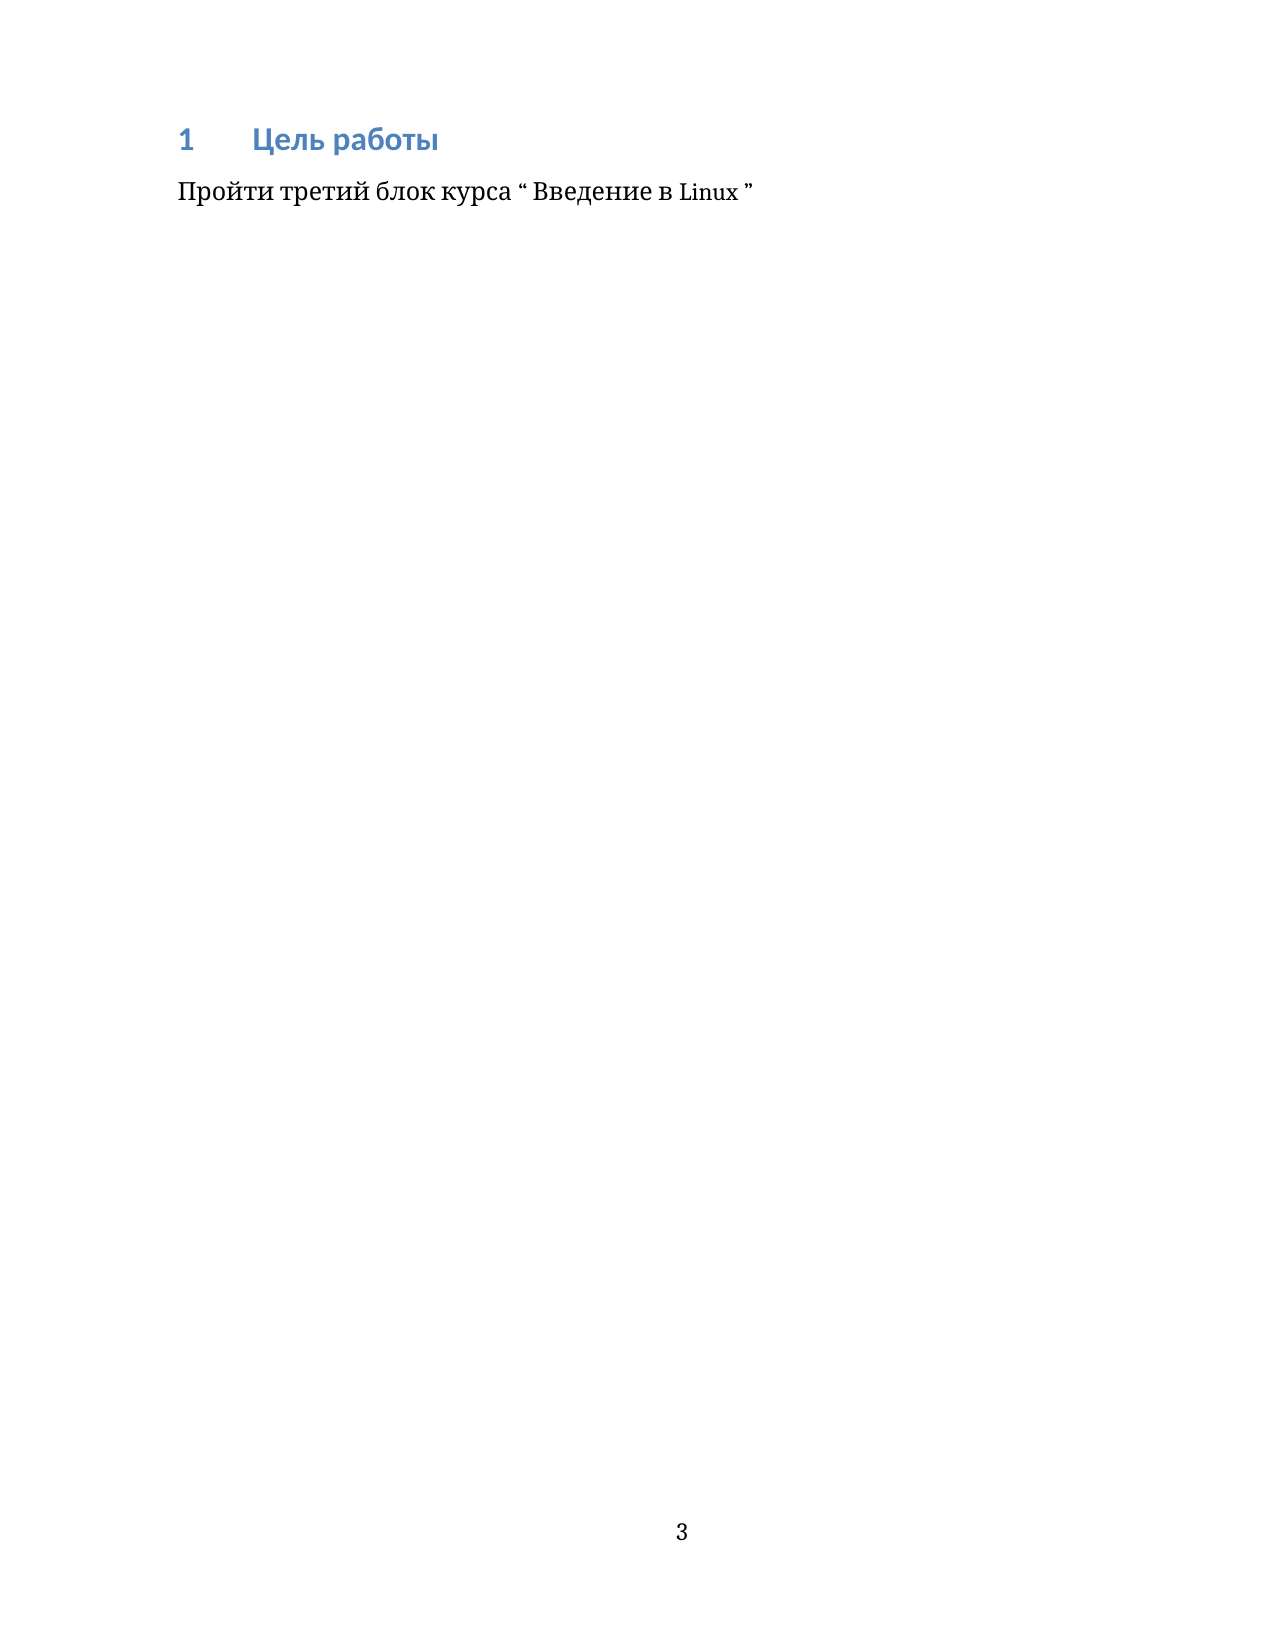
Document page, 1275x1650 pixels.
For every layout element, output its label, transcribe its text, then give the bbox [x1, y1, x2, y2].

text Пройти третий блок курса “ Введение в Linux ” [177, 178, 1186, 206]
subtitle 1 Цель работы [177, 118, 1186, 159]
